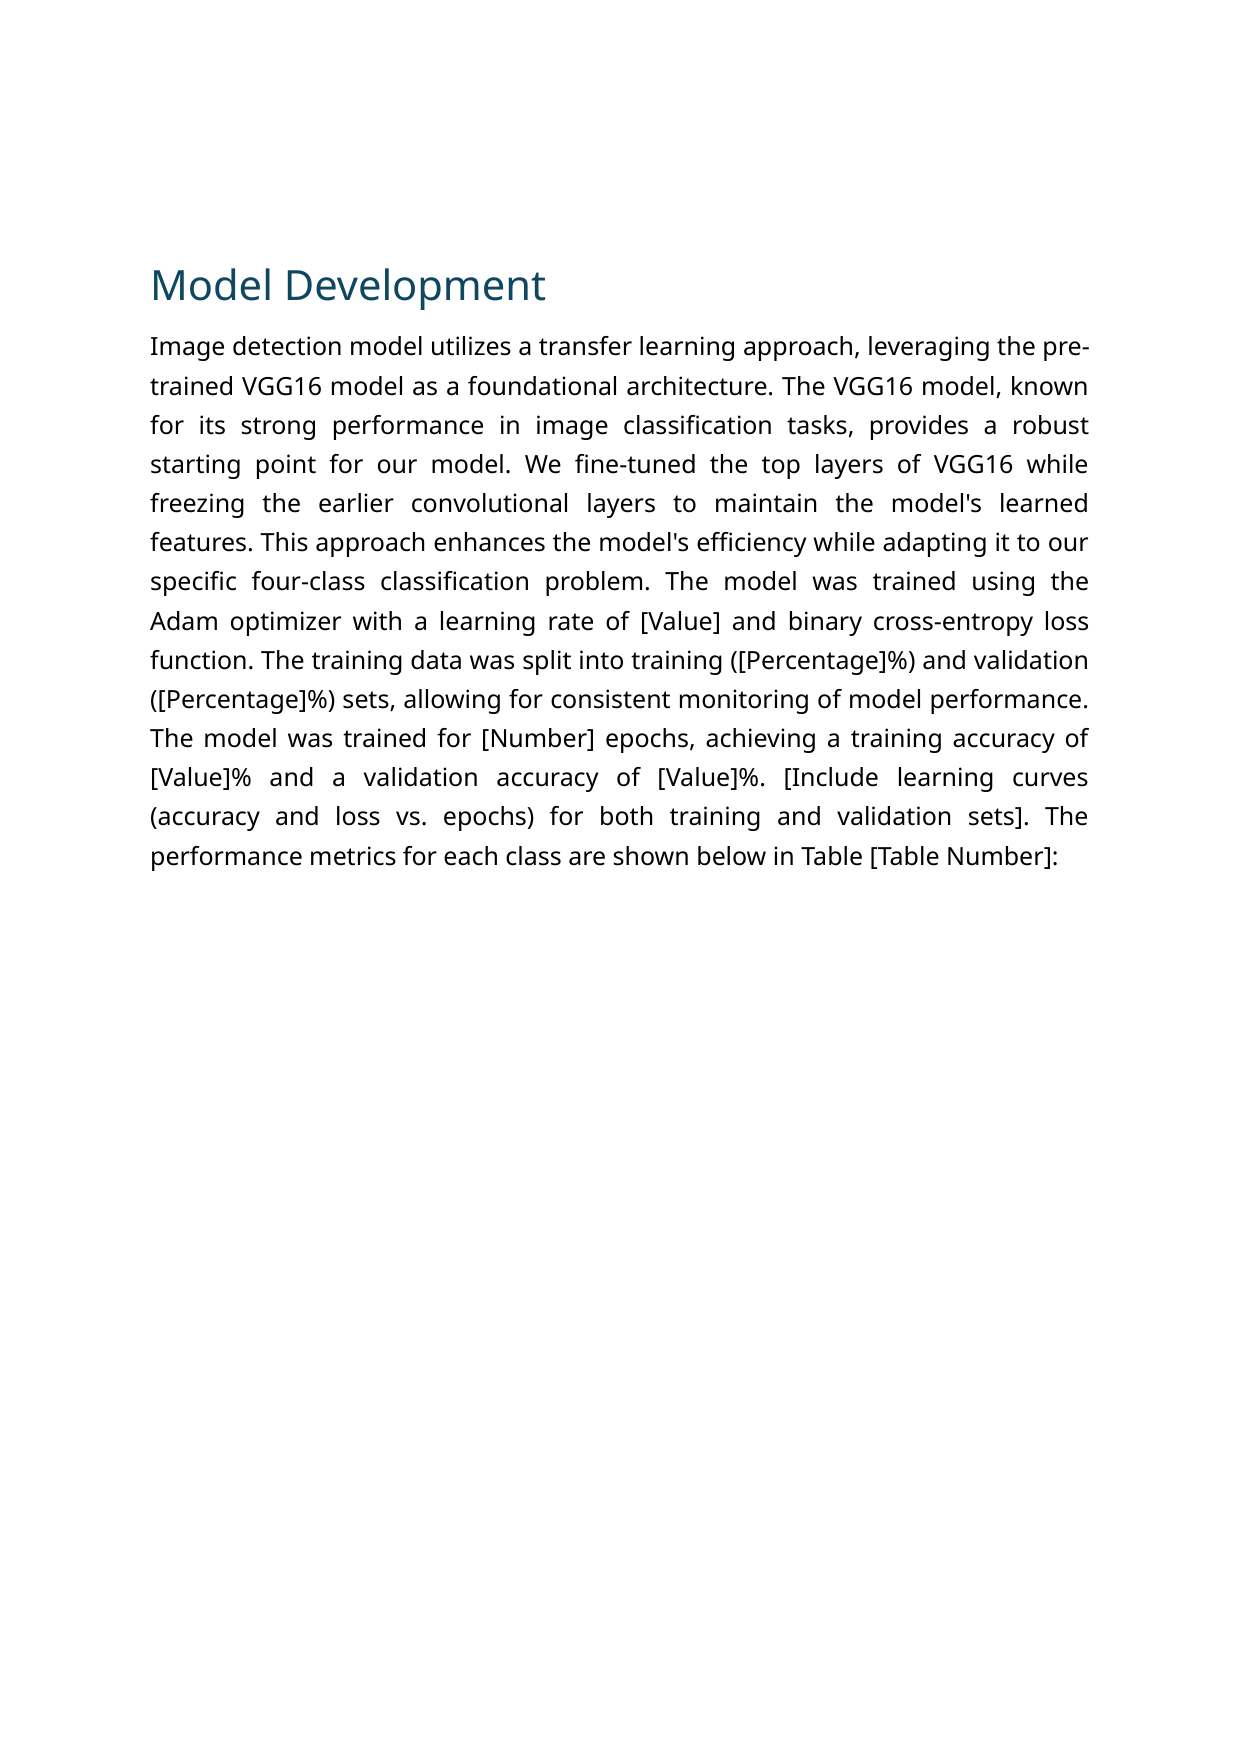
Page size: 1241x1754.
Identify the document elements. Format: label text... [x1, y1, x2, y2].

subtitle Model Development [150, 255, 1090, 312]
text Image detection model utilizes a transfer learning approach, leveraging the pre-trained VGG16 model as a foundational architecture. The VGG16 model, known for its strong performance in image classification tasks, provides a robust starting point for our model. We fine-tuned the top layers of VGG16 while freezing the earlier convolutional layers to maintain the model's learned features. This approach enhances the model's efficiency while adapting it to our specific four-class classification problem. The model was trained using the Adam optimizer with a learning rate of [Value] and binary cross-entropy loss function. The training data was split into training ([Percentage]%) and validation ([Percentage]%) sets, allowing for consistent monitoring of model performance. The model was trained for [Number] epochs, achieving a training accuracy of [Value]% and a validation accuracy of [Value]%. [Include learning curves (accuracy and loss vs. epochs) for both training and validation sets]. The performance metrics for each class are shown below in Table [Table Number]: [150, 329, 1090, 872]
